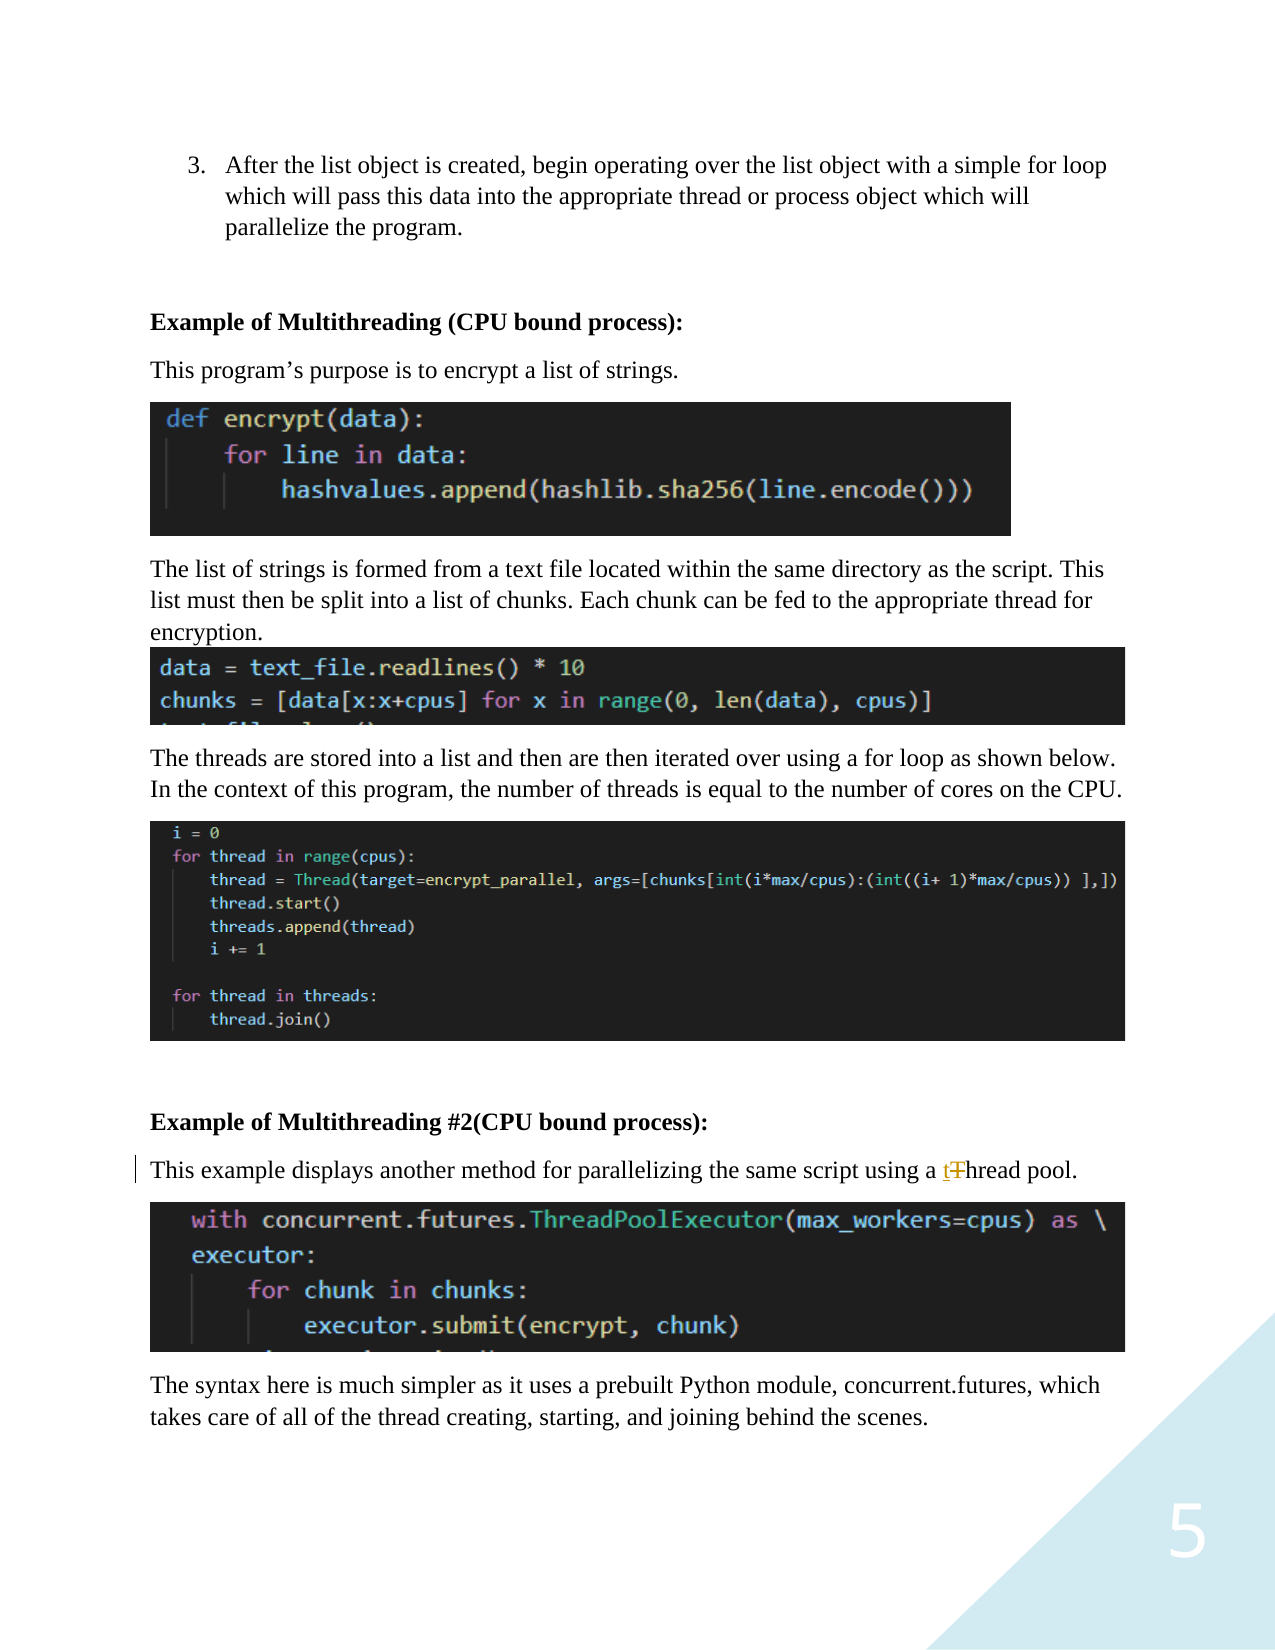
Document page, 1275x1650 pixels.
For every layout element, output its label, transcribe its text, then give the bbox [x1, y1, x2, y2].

picture [150, 821, 1125, 1041]
text This example displays another method for parallelizing the same script using a hread pool. [150, 1155, 1125, 1183]
picture [150, 402, 1011, 536]
text The list of strings is formed from a text file located within the same directory as the script. This list must then be split into a list of chunks. Each chunk can be fed to the appropriate thread for encryption. [150, 554, 1125, 647]
text The threads are stored into a list and then are then iterated over using a for loop as shown below. In the context of this program, the number of threads is equal to the number of cores on the CPU. [150, 743, 1125, 803]
list After the list object is created, begin operating over the list object with a simple for loop which will pass this data into the appropriate thread or process object which will parallelize the program. [187, 150, 1125, 241]
text This program’s purpose is to encrypt a list of strings. [150, 355, 1125, 384]
text Example of Multithreading #2(CPU bound process): [150, 1107, 1125, 1136]
picture [150, 647, 1125, 725]
text Example of Multithreading (CPU bound process): [150, 307, 1125, 336]
text The syntax here is much simpler as it uses a prebuilt Python module, concurrent.futures, which takes care of all of the thread creating, starting, and joining behind the scenes. [150, 1371, 1125, 1430]
picture [150, 1202, 1125, 1352]
